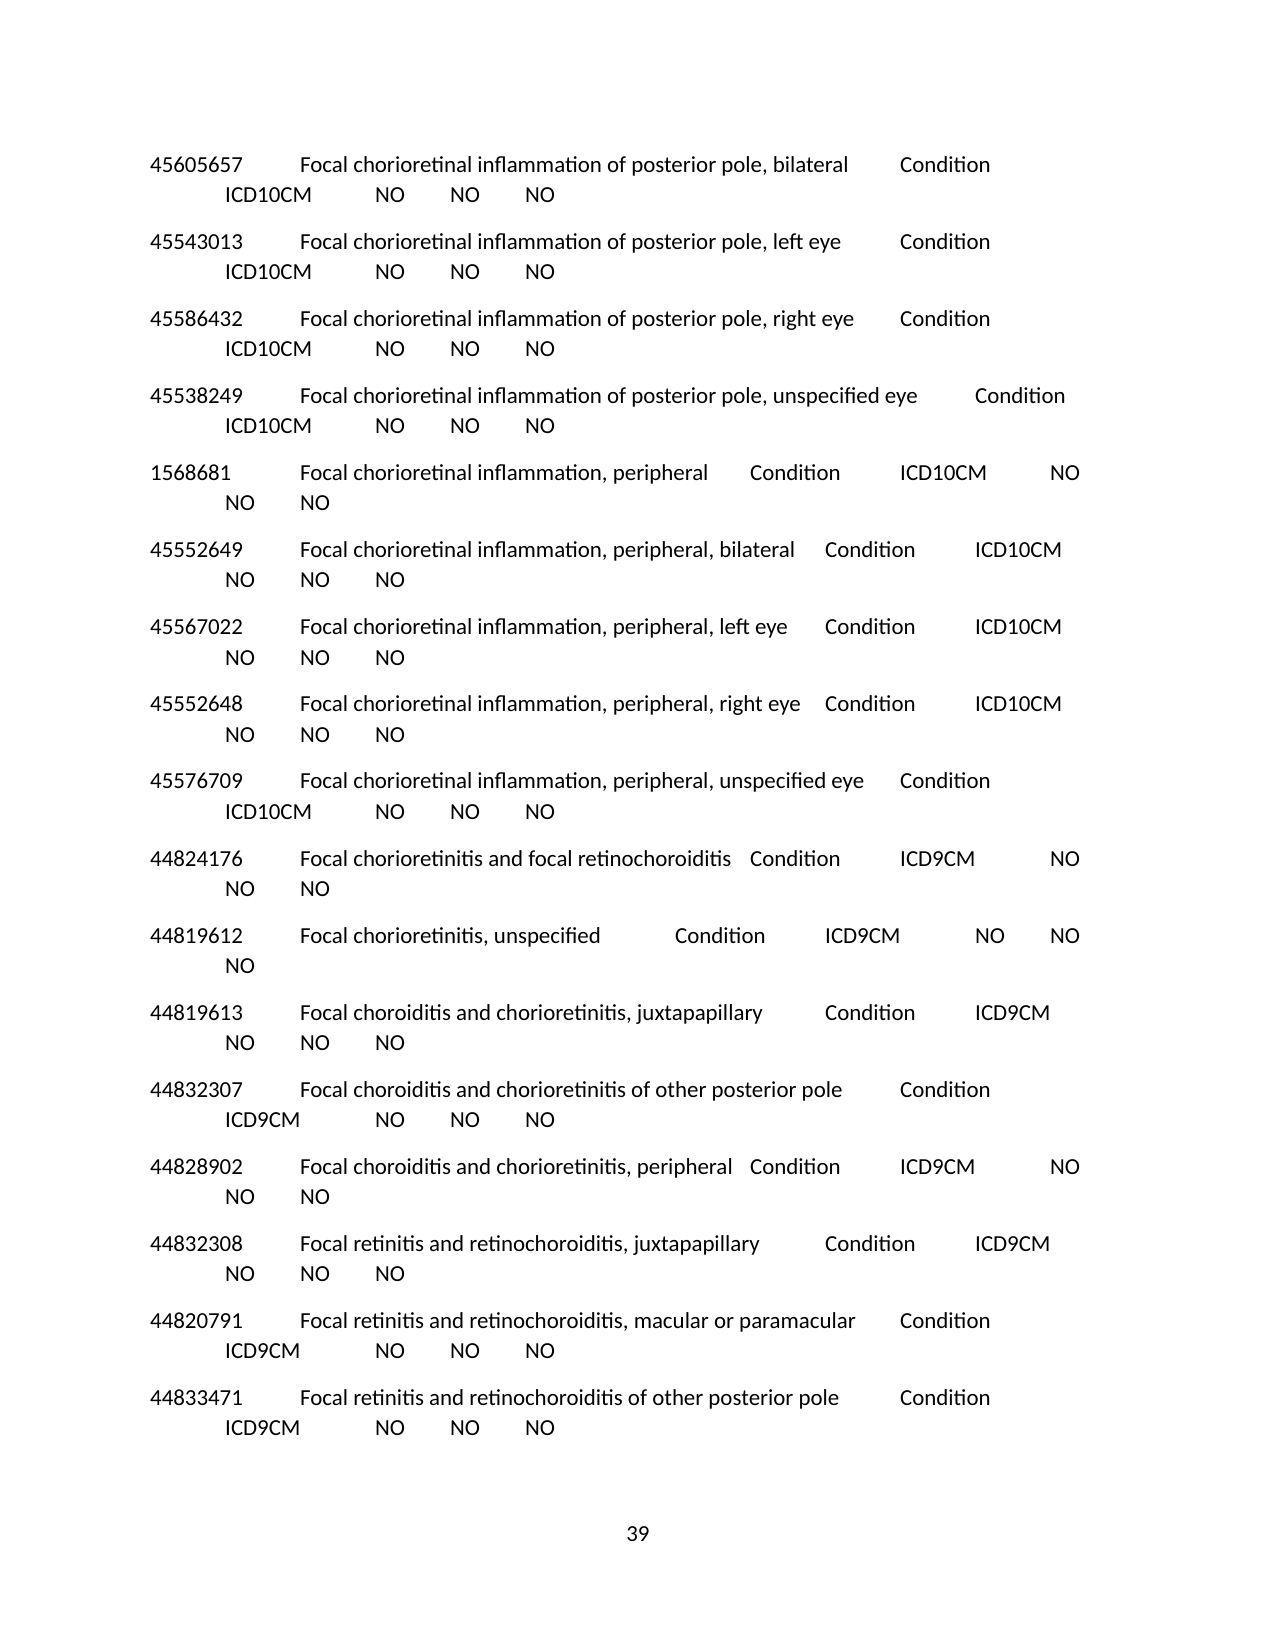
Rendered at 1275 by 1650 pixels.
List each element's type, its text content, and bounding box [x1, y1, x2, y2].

text 45552648 Focal chorioretinal inflammation, peripheral, right eye Condition ICD10CM NO NO NO [150, 689, 1125, 748]
text 45538249 Focal chorioretinal inflammation of posterior pole, unspecified eye Condition ICD10CM NO NO NO [150, 381, 1125, 439]
text 45586432 Focal chorioretinal inflammation of posterior pole, right eye Condition ICD10CM NO NO NO [150, 304, 1125, 362]
text 45552649 Focal chorioretinal inflammation, peripheral, bilateral Condition ICD10CM NO NO NO [150, 535, 1125, 594]
text 44832307 Focal choroiditis and chorioretinitis of other posterior pole Condition ICD9CM NO NO NO [150, 1075, 1125, 1133]
text 44832308 Focal retinitis and retinochoroiditis, juxtapapillary Condition ICD9CM NO NO NO [150, 1229, 1125, 1287]
text 44819613 Focal choroiditis and chorioretinitis, juxtapapillary Condition ICD9CM NO NO NO [150, 998, 1125, 1056]
text 44824176 Focal chorioretinitis and focal retinochoroiditis Condition ICD9CM NO NO NO [150, 844, 1125, 902]
text 44833471 Focal retinitis and retinochoroiditis of other posterior pole Condition ICD9CM NO NO NO [150, 1383, 1125, 1442]
text 45605657 Focal chorioretinal inflammation of posterior pole, bilateral Condition ICD10CM NO NO NO [150, 150, 1125, 208]
text 44819612 Focal chorioretinitis, unspecified Condition ICD9CM NO NO NO [150, 921, 1125, 979]
text 44820791 Focal retinitis and retinochoroiditis, macular or paramacular Condition ICD9CM NO NO NO [150, 1306, 1125, 1364]
text 45576709 Focal chorioretinal inflammation, peripheral, unspecified eye Condition ICD10CM NO NO NO [150, 767, 1125, 825]
text 44828902 Focal choroiditis and chorioretinitis, peripheral Condition ICD9CM NO NO NO [150, 1152, 1125, 1210]
text 45567022 Focal chorioretinal inflammation, peripheral, left eye Condition ICD10CM NO NO NO [150, 612, 1125, 671]
text 1568681 Focal chorioretinal inflammation, peripheral Condition ICD10CM NO NO NO [150, 458, 1125, 517]
text 45543013 Focal chorioretinal inflammation of posterior pole, left eye Condition ICD10CM NO NO NO [150, 227, 1125, 285]
